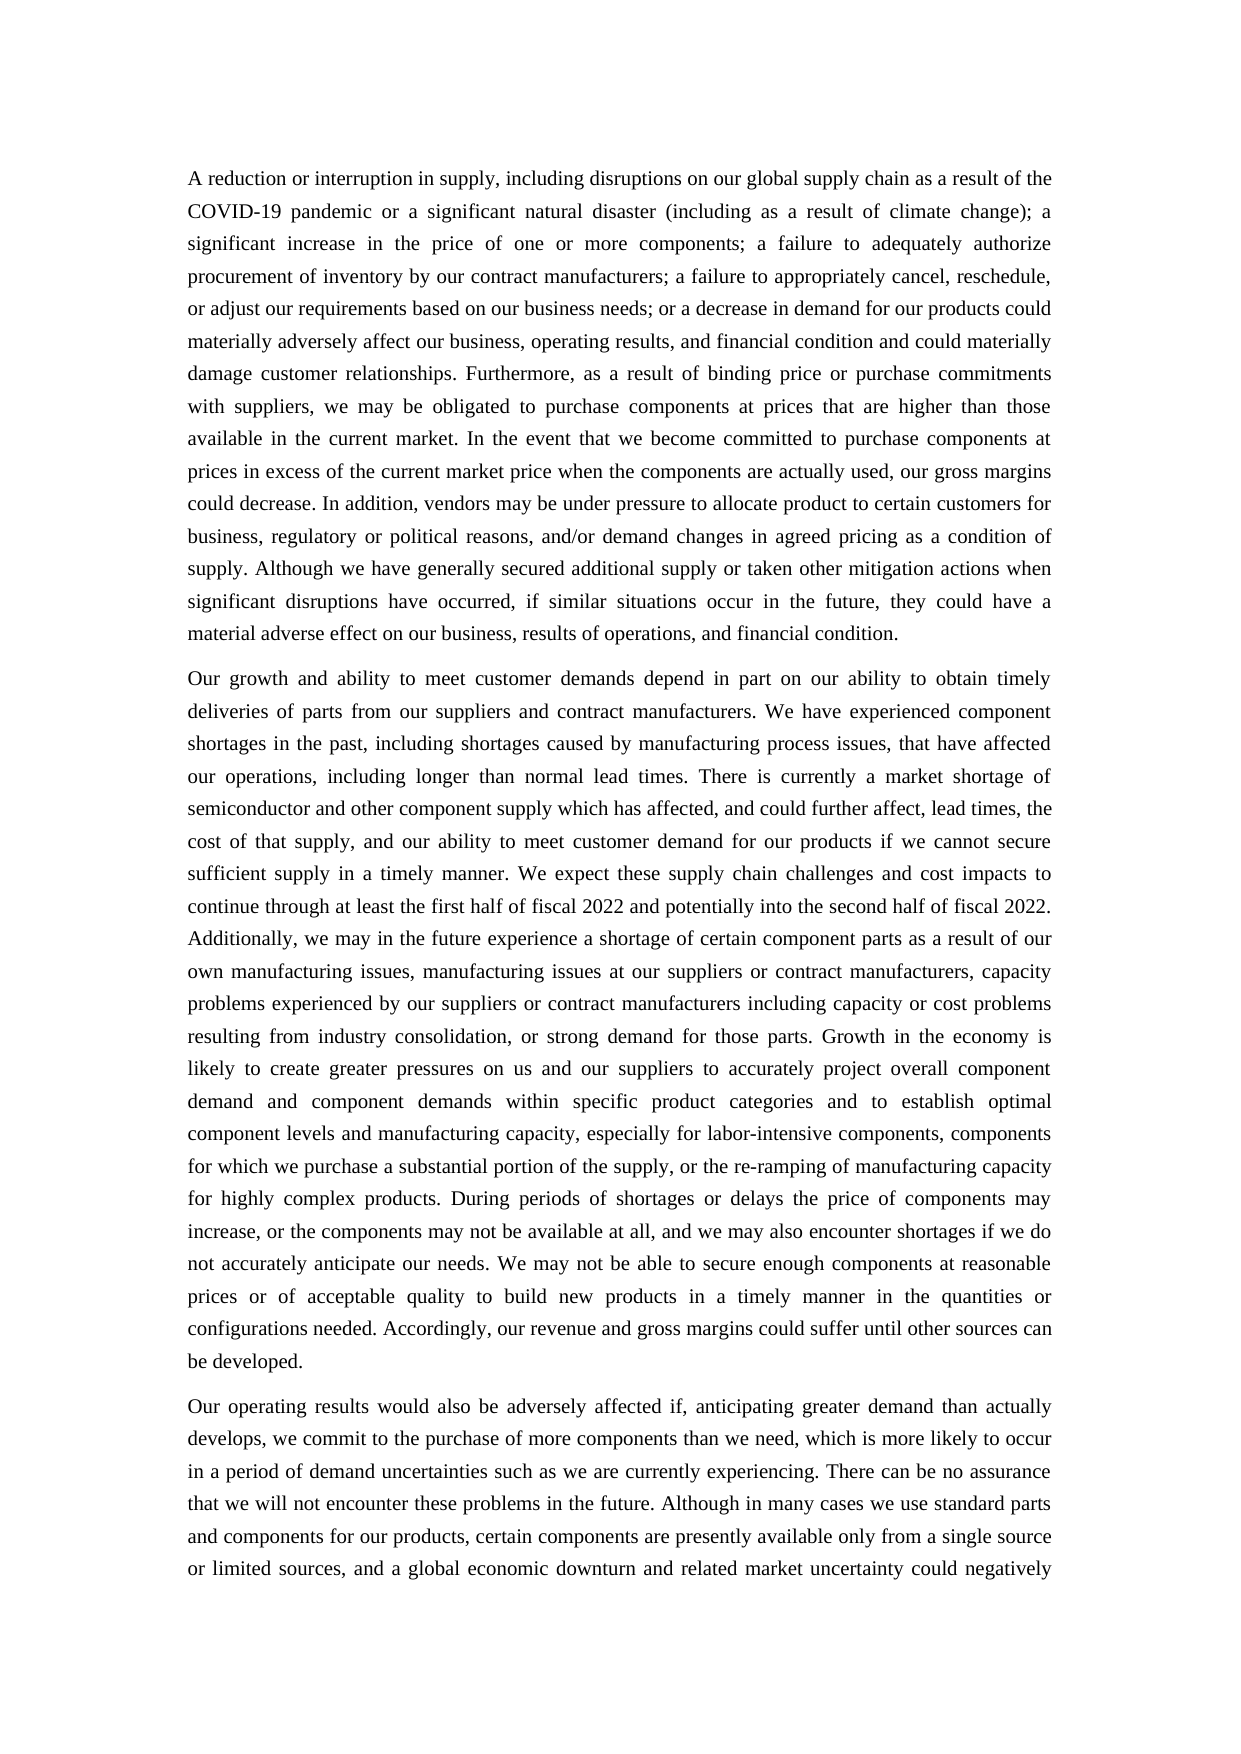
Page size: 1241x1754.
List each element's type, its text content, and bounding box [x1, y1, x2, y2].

text A reduction or interruption in supply, including disruptions on our global supply chain as a result of the COVID-19 pandemic or a significant natural disaster (including as a result of climate change); a significant increase in the price of one or more components; a failure to adequately authorize procurement of inventory by our contract manufacturers; a failure to appropriately cancel, reschedule, or adjust our requirements based on our business needs; or a decrease in demand for our products could materially adversely affect our business, operating results, and financial condition and could materially damage customer relationships. Furthermore, as a result of binding price or purchase commitments with suppliers, we may be obligated to purchase components at prices that are higher than those available in the current market. In the event that we become committed to purchase components at prices in excess of the current market price when the components are actually used, our gross margins could decrease. In addition, vendors may be under pressure to allocate product to certain customers for business, regulatory or political reasons, and/or demand changes in agreed pricing as a condition of supply. Although we have generally secured additional supply or taken other mitigation actions when significant disruptions have occurred, if similar situations occur in the future, they could have a material adverse effect on our business, results of operations, and financial condition. [187, 162, 1053, 649]
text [187, 1389, 1053, 1584]
text Our growth and ability to meet customer demands depend in part on our ability to obtain timely deliveries of parts from our suppliers and contract manufacturers. We have experienced component shortages in the past, including shortages caused by manufacturing process issues, that have affected our operations, including longer than normal lead times. There is currently a market shortage of semiconductor and other component supply which has affected, and could further affect, lead times, the cost of that supply, and our ability to meet customer demand for our products if we cannot secure sufficient supply in a timely manner. We expect these supply chain challenges and cost impacts to continue through at least the first half of fiscal 2022 and potentially into the second half of fiscal 2022. Additionally, we may in the future experience a shortage of certain component parts as a result of our own manufacturing issues, manufacturing issues at our suppliers or contract manufacturers, capacity problems experienced by our suppliers or contract manufacturers including capacity or cost problems resulting from industry consolidation, or strong demand for those parts. Growth in the economy is likely to create greater pressures on us and our suppliers to accurately project overall component demand and component demands within specific product categories and to establish optimal component levels and manufacturing capacity, especially for labor-intensive components, components for which we purchase a substantial portion of the supply, or the re-ramping of manufacturing capacity for highly complex products. During periods of shortages or delays the price of components may increase, or the components may not be available at all, and we may also encounter shortages if we do not accurately anticipate our needs. We may not be able to secure enough components at reasonable prices or of acceptable quality to build new products in a timely manner in the quantities or configurations needed. Accordingly, our revenue and gross margins could suffer until other sources can be developed. [187, 662, 1053, 1377]
